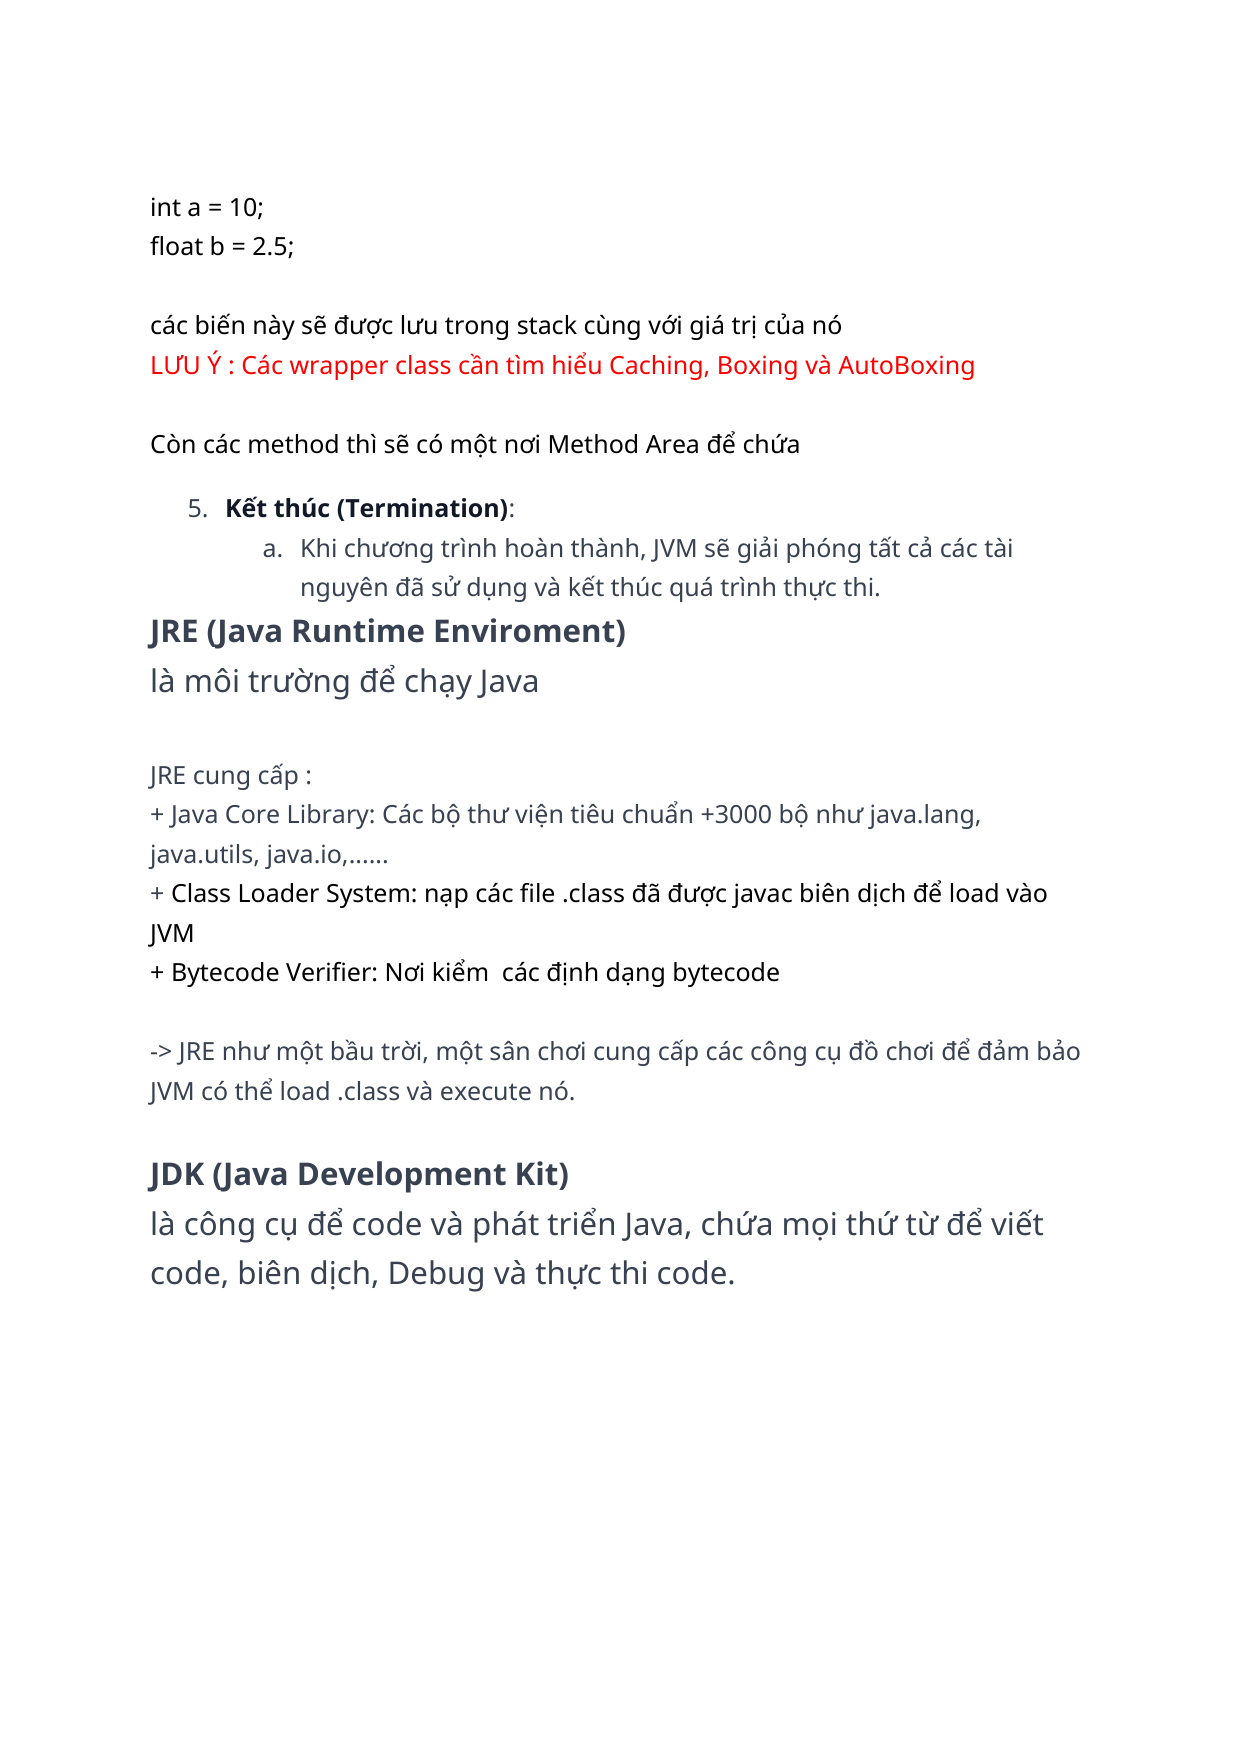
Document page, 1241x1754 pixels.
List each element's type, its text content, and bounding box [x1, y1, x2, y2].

text + Bytecode Verifier: Nơi kiểm các định dạng bytecode [150, 955, 1090, 989]
text -> JRE như một bầu trời, một sân chơi cung cấp các công cụ đồ chơi để đảm bảo JVM có thể load .class và execute nó. [150, 1034, 1090, 1107]
text là môi trường để chạy Java [150, 659, 1090, 701]
text Còn các method thì sẽ có một nơi Method Area để chứa [150, 426, 1090, 460]
text + Class Loader System: nạp các file .class đã được javac biên dịch để load vào JVM [150, 876, 1090, 949]
list Kết thúc (Termination): [187, 491, 1090, 525]
text JRE cung cấp : [150, 757, 1090, 791]
text là công cụ để code và phát triển Java, chứa mọi thứ từ để viết code, biên dịch, Debug và thực thi code. [150, 1202, 1090, 1293]
list Khi chương trình hoàn thành, JVM sẽ giải phóng tất cả các tài nguyên đã sử dụng và kết thúc quá trình thực thi. [262, 530, 1090, 604]
text float b = 2.5; [150, 229, 1090, 263]
text JRE (Java Runtime Enviroment) [150, 609, 1090, 652]
text + Java Core Library: Các bộ thư viện tiêu chuẩn +3000 bộ như java.lang, java.utils, java.io,...... [150, 797, 1090, 870]
text các biến này sẽ được lưu trong stack cùng với giá trị của nó [150, 308, 1090, 342]
text JDK (Java Development Kit) [150, 1152, 1090, 1195]
text LƯU Ý : Các wrapper class cần tìm hiểu Caching, Boxing và AutoBoxing [150, 347, 1090, 381]
text int a = 10; [150, 189, 1090, 223]
